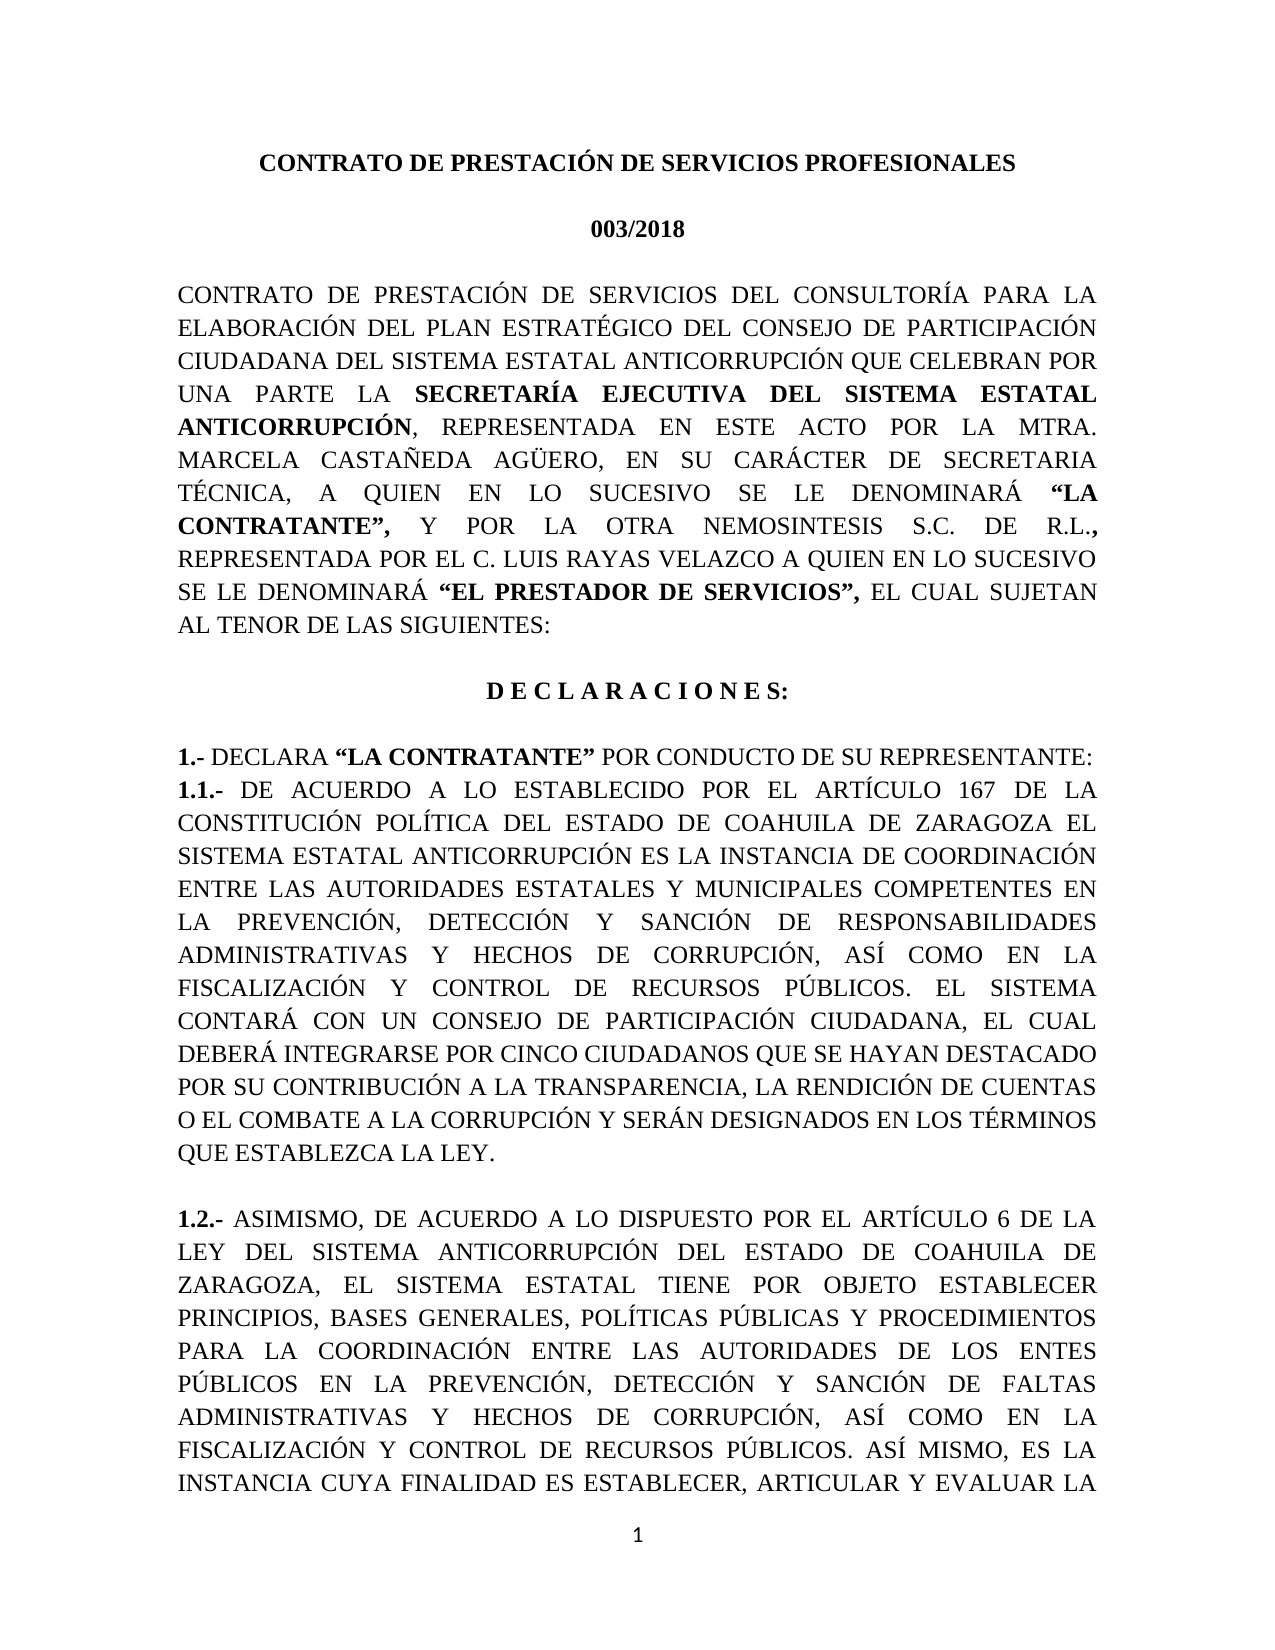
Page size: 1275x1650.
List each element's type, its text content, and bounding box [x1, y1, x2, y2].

text 1.1.- DE ACUERDO A LO ESTABLECIDO POR EL ARTÍCULO 167 DE LA CONSTITUCIÓN POLÍTICA DEL ESTADO DE COAHUILA DE ZARAGOZA EL SISTEMA ESTATAL ANTICORRUPCIÓN ES LA INSTANCIA DE COORDINACIÓN ENTRE LAS AUTORIDADES ESTATALES Y MUNICIPALES COMPETENTES EN LA PREVENCIÓN, DETECCIÓN Y SANCIÓN DE RESPONSABILIDADES ADMINISTRATIVAS Y HECHOS DE CORRUPCIÓN, ASÍ COMO EN LA FISCALIZACIÓN Y CONTROL DE RECURSOS PÚBLICOS. EL SISTEMA CONTARÁ CON UN CONSEJO DE PARTICIPACIÓN CIUDADANA, EL CUAL DEBERÁ INTEGRARSE POR CINCO CIUDADANOS QUE SE HAYAN DESTACADO POR SU CONTRIBUCIÓN A LA TRANSPARENCIA, LA RENDICIÓN DE CUENTAS O EL COMBATE A LA CORRUPCIÓN Y SERÁN DESIGNADOS EN LOS TÉRMINOS QUE ESTABLEZCA LA LEY. [177, 775, 1098, 1167]
text 1.- DECLARA “LA CONTRATANTE” POR CONDUCTO DE SU REPRESENTANTE: [177, 742, 1098, 771]
text 003/2018 [177, 214, 1098, 242]
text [177, 1204, 1098, 1497]
text CONTRATO DE PRESTACIÓN DE SERVICIOS PROFESIONALES [177, 148, 1098, 176]
text D E C L A R A C I O N E S: [177, 676, 1098, 705]
text CONTRATO DE PRESTACIÓN DE SERVICIOS DEL CONSULTORÍA PARA LA ELABORACIÓN DEL PLAN ESTRATÉGICO DEL CONSEJO DE PARTICIPACIÓN CIUDADANA DEL SISTEMA ESTATAL ANTICORRUPCIÓN QUE CELEBRAN POR UNA PARTE LA SECRETARÍA EJECUTIVA DEL SISTEMA ESTATAL ANTICORRUPCIÓN, REPRESENTADA EN ESTE ACTO POR LA MTRA. MARCELA CASTAÑEDA AGÜERO, EN SU CARÁCTER DE SECRETARIA TÉCNICA, A QUIEN EN LO SUCESIVO SE LE DENOMINARÁ “LA CONTRATANTE”, Y POR LA OTRA NEMOSINTESIS S.C. DE R.L., REPRESENTADA POR EL C. LUIS RAYAS VELAZCO A QUIEN EN LO SUCESIVO SE LE DENOMINARÁ “EL PRESTADOR DE SERVICIOS”, EL CUAL SUJETAN AL TENOR DE LAS SIGUIENTES: [177, 280, 1098, 639]
